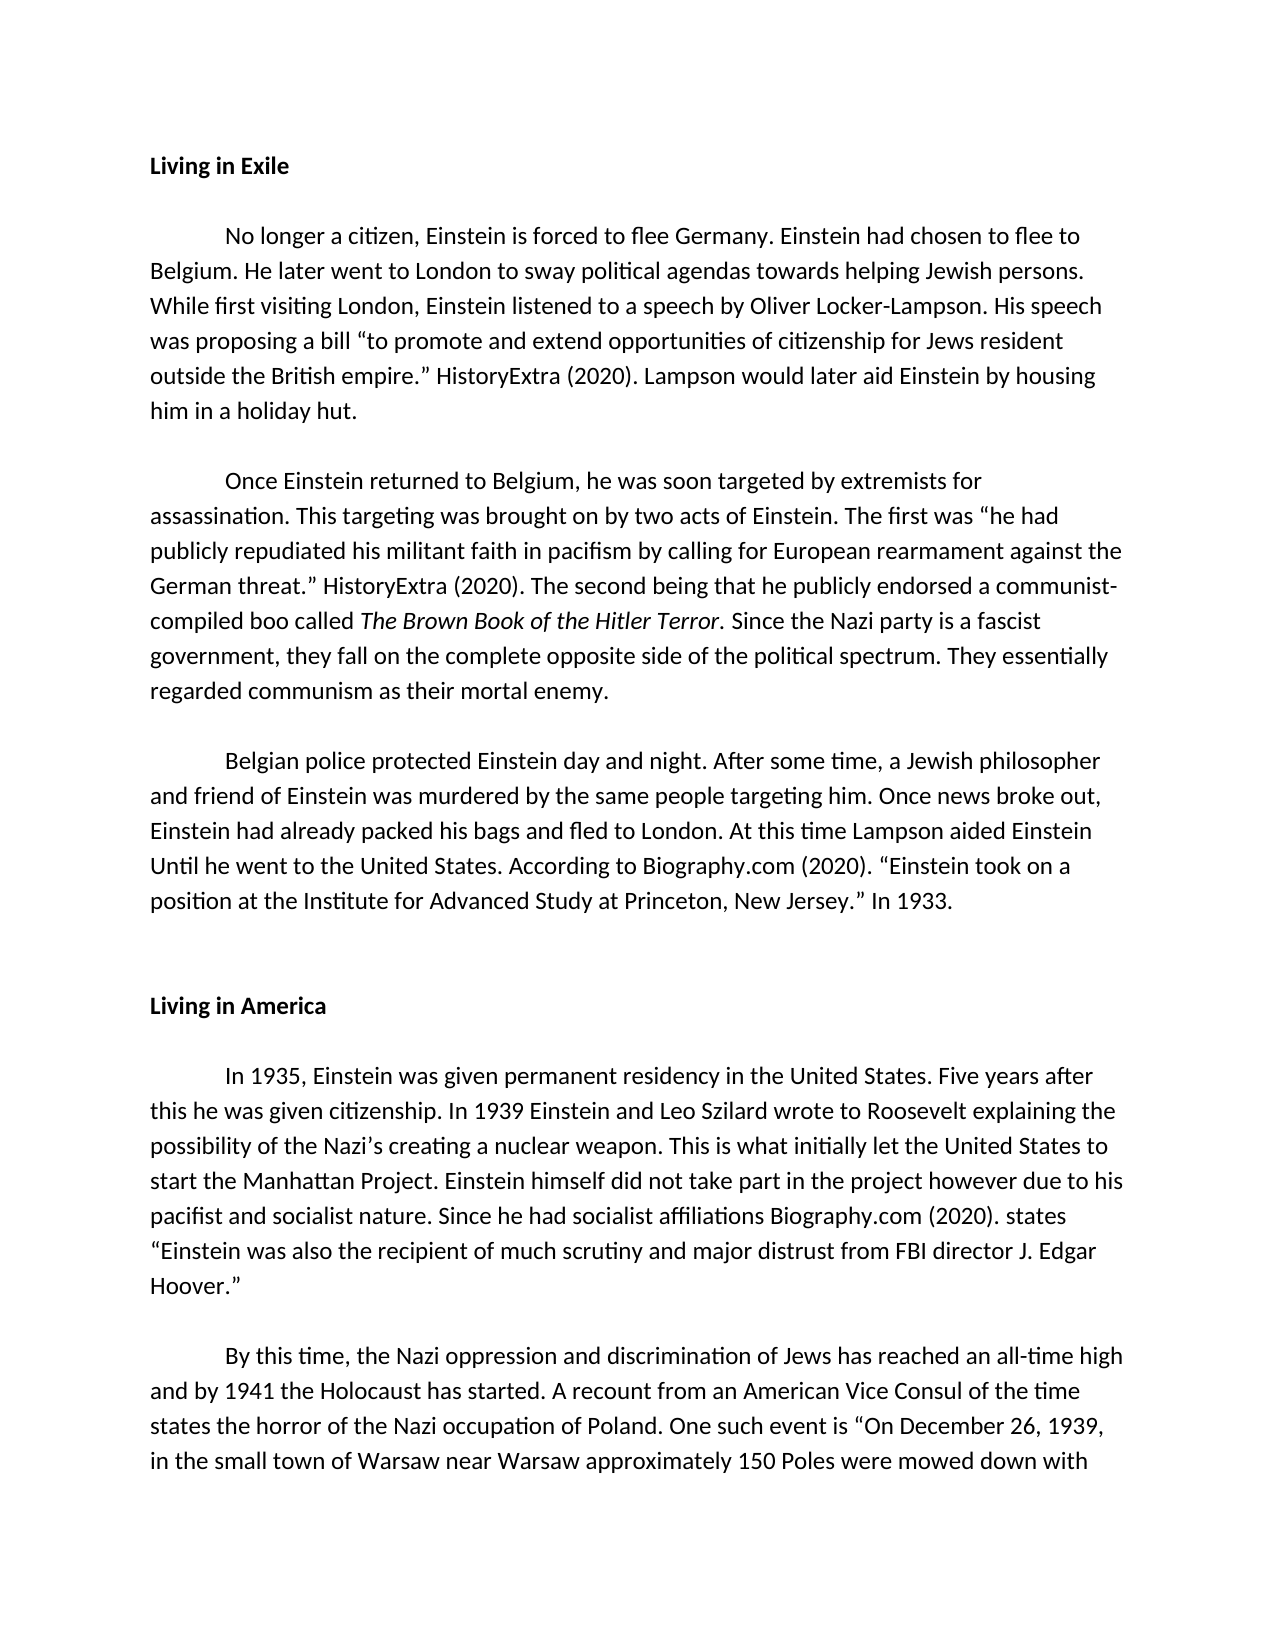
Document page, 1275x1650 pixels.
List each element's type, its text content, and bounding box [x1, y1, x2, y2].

text Living in Exile [150, 150, 1125, 181]
text No longer a citizen, Einstein is forced to flee Germany. Einstein had chosen to flee to Belgium. He later went to London to sway political agendas towards helping Jewish persons. While first visiting London, Einstein listened to a speech by Oliver Locker-Lampson. His speech was proposing a bill “to promote and extend opportunities of citizenship for Jews resident outside the British empire.” HistoryExtra (2020). Lampson would later aid Einstein by housing him in a holiday hut. [150, 220, 1125, 426]
text Once Einstein returned to Belgium, he was soon targeted by extremists for assassination. This targeting was brought on by two acts of Einstein. The first was “he had publicly repudiated his militant faith in pacifism by calling for European rearmament against the German threat.” HistoryExtra (2020). The second being that he publicly endorsed a communist-compiled boo called The Brown Book of the Hitler Terror. Since the Nazi party is a fascist government, they fall on the complete opposite side of the political spectrum. They essentially regarded communism as their mortal enemy. [150, 465, 1125, 706]
text In 1935, Einstein was given permanent residency in the United States. Five years after this he was given citizenship. In 1939 Einstein and Leo Szilard wrote to Roosevelt explaining the possibility of the Nazi’s creating a nuclear weapon. This is what initially let the United States to start the Manhattan Project. Einstein himself did not take part in the project however due to his pacifist and socialist nature. Since he had socialist affiliations Biography.com (2020). states “Einstein was also the recipient of much scrutiny and major distrust from FBI director J. Edgar Hoover.” [150, 1060, 1125, 1301]
text Belgian police protected Einstein day and night. After some time, a Jewish philosopher and friend of Einstein was murdered by the same people targeting him. Once news broke out, Einstein had already packed his bags and fled to London. At this time Lampson aided Einstein Until he went to the United States. According to Biography.com (2020). “Einstein took on a position at the Institute for Advanced Study at Princeton, New Jersey.” In 1933. [150, 745, 1125, 916]
text Living in America [150, 990, 1125, 1021]
